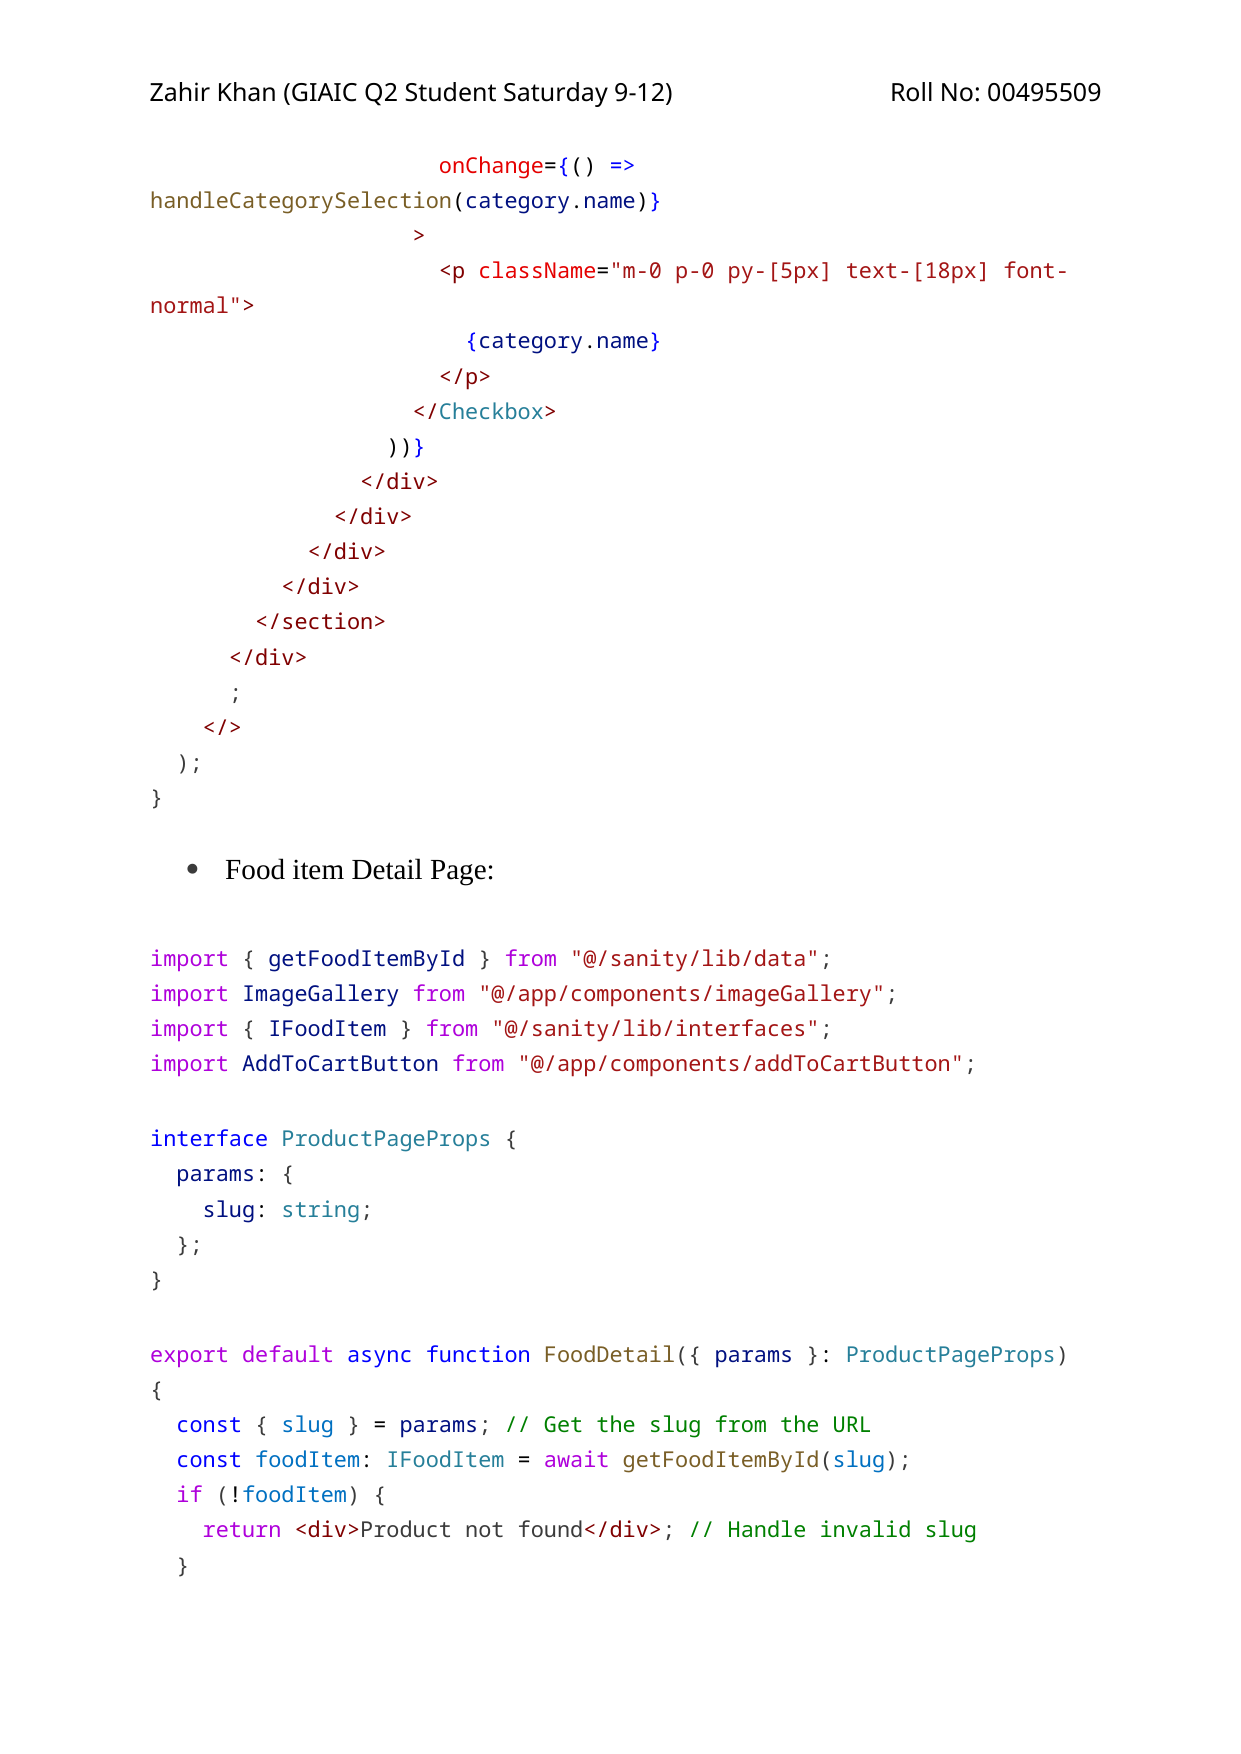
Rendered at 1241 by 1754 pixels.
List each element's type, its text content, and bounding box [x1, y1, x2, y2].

text } [150, 1264, 1090, 1293]
text import ImageGallery from "@/app/components/imageGallery"; [150, 978, 1090, 1008]
text </div> [150, 466, 1090, 496]
text slug: string; [150, 1193, 1090, 1223]
text </div> [150, 501, 1090, 531]
text ; [150, 677, 1090, 706]
text > [150, 220, 1090, 250]
text params: { [150, 1158, 1090, 1188]
list Food item Detail Page: [187, 852, 1090, 886]
text export default async function FoodDetail({ params }: ProductPageProps) { [150, 1339, 1090, 1404]
text } [150, 782, 1090, 812]
text </div> [150, 641, 1090, 671]
text const foodItem: IFoodItem = await getFoodItemById(slug); [150, 1444, 1090, 1474]
text </p> [150, 361, 1090, 390]
text } [150, 1549, 1090, 1579]
text onChange={() => handleCategorySelection(category.name)} [150, 150, 1090, 215]
text interface ProductPageProps { [150, 1123, 1090, 1153]
text <p className="m-0 p-0 py-[5px] text-[18px] font-normal"> [150, 255, 1090, 320]
text {category.name} [150, 326, 1090, 355]
text </section> [150, 606, 1090, 636]
text }; [150, 1229, 1090, 1258]
text import { IFoodItem } from "@/sanity/lib/interfaces"; [150, 1013, 1090, 1043]
text import { getFoodItemById } from "@/sanity/lib/data"; [150, 943, 1090, 973]
text </div> [150, 536, 1090, 566]
text return <div>Product not found</div>; // Handle invalid slug [150, 1514, 1090, 1544]
text </Checkbox> [150, 396, 1090, 426]
text if (!foodItem) { [150, 1479, 1090, 1509]
text const { slug } = params; // Get the slug from the URL [150, 1409, 1090, 1439]
text ); [150, 747, 1090, 777]
text import AddToCartButton from "@/app/components/addToCartButton"; [150, 1048, 1090, 1078]
text </div> [150, 571, 1090, 601]
text ))} [150, 431, 1090, 461]
text </> [150, 712, 1090, 741]
